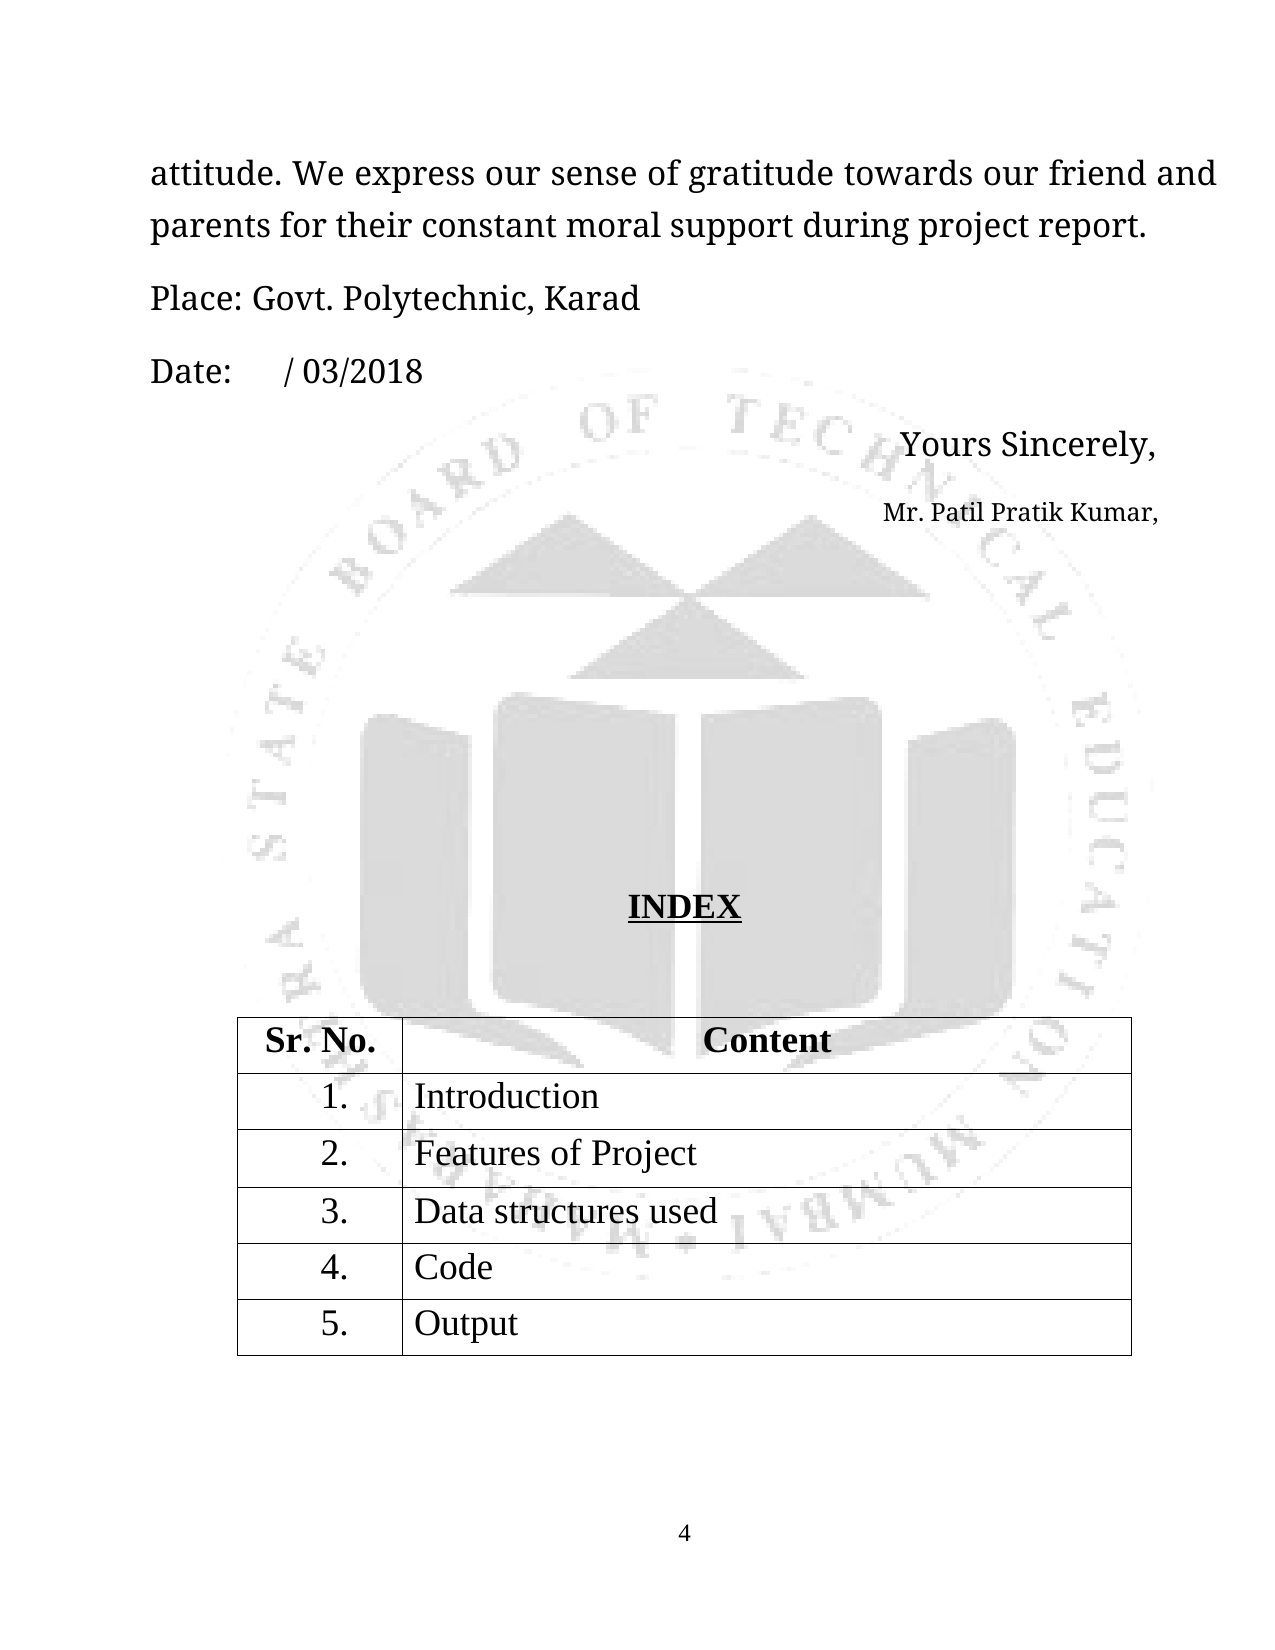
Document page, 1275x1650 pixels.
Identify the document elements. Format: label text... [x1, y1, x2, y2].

text Place: Govt. Polytechnic, Karad [150, 275, 1219, 321]
text Mr. Patil Pratik Kumar, [150, 494, 1219, 528]
table_cell [238, 1074, 402, 1129]
table_cell [238, 1300, 402, 1355]
table_cell [238, 1188, 402, 1243]
table_header Content [403, 1018, 1131, 1073]
text INDEX [150, 886, 1219, 926]
table_cell Introduction [403, 1074, 1131, 1129]
table_cell [238, 1244, 402, 1299]
table_cell Features of Project [403, 1130, 1131, 1187]
table_cell Code [403, 1244, 1131, 1299]
table_cell [238, 1130, 402, 1187]
table_cell Output [403, 1300, 1131, 1355]
table_cell Data structures used [403, 1188, 1131, 1243]
text Date: / 03/2018 [150, 348, 1219, 394]
table_header Sr. No. [238, 1018, 402, 1073]
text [150, 150, 1219, 248]
text Yours Sincerely, [150, 421, 1219, 467]
